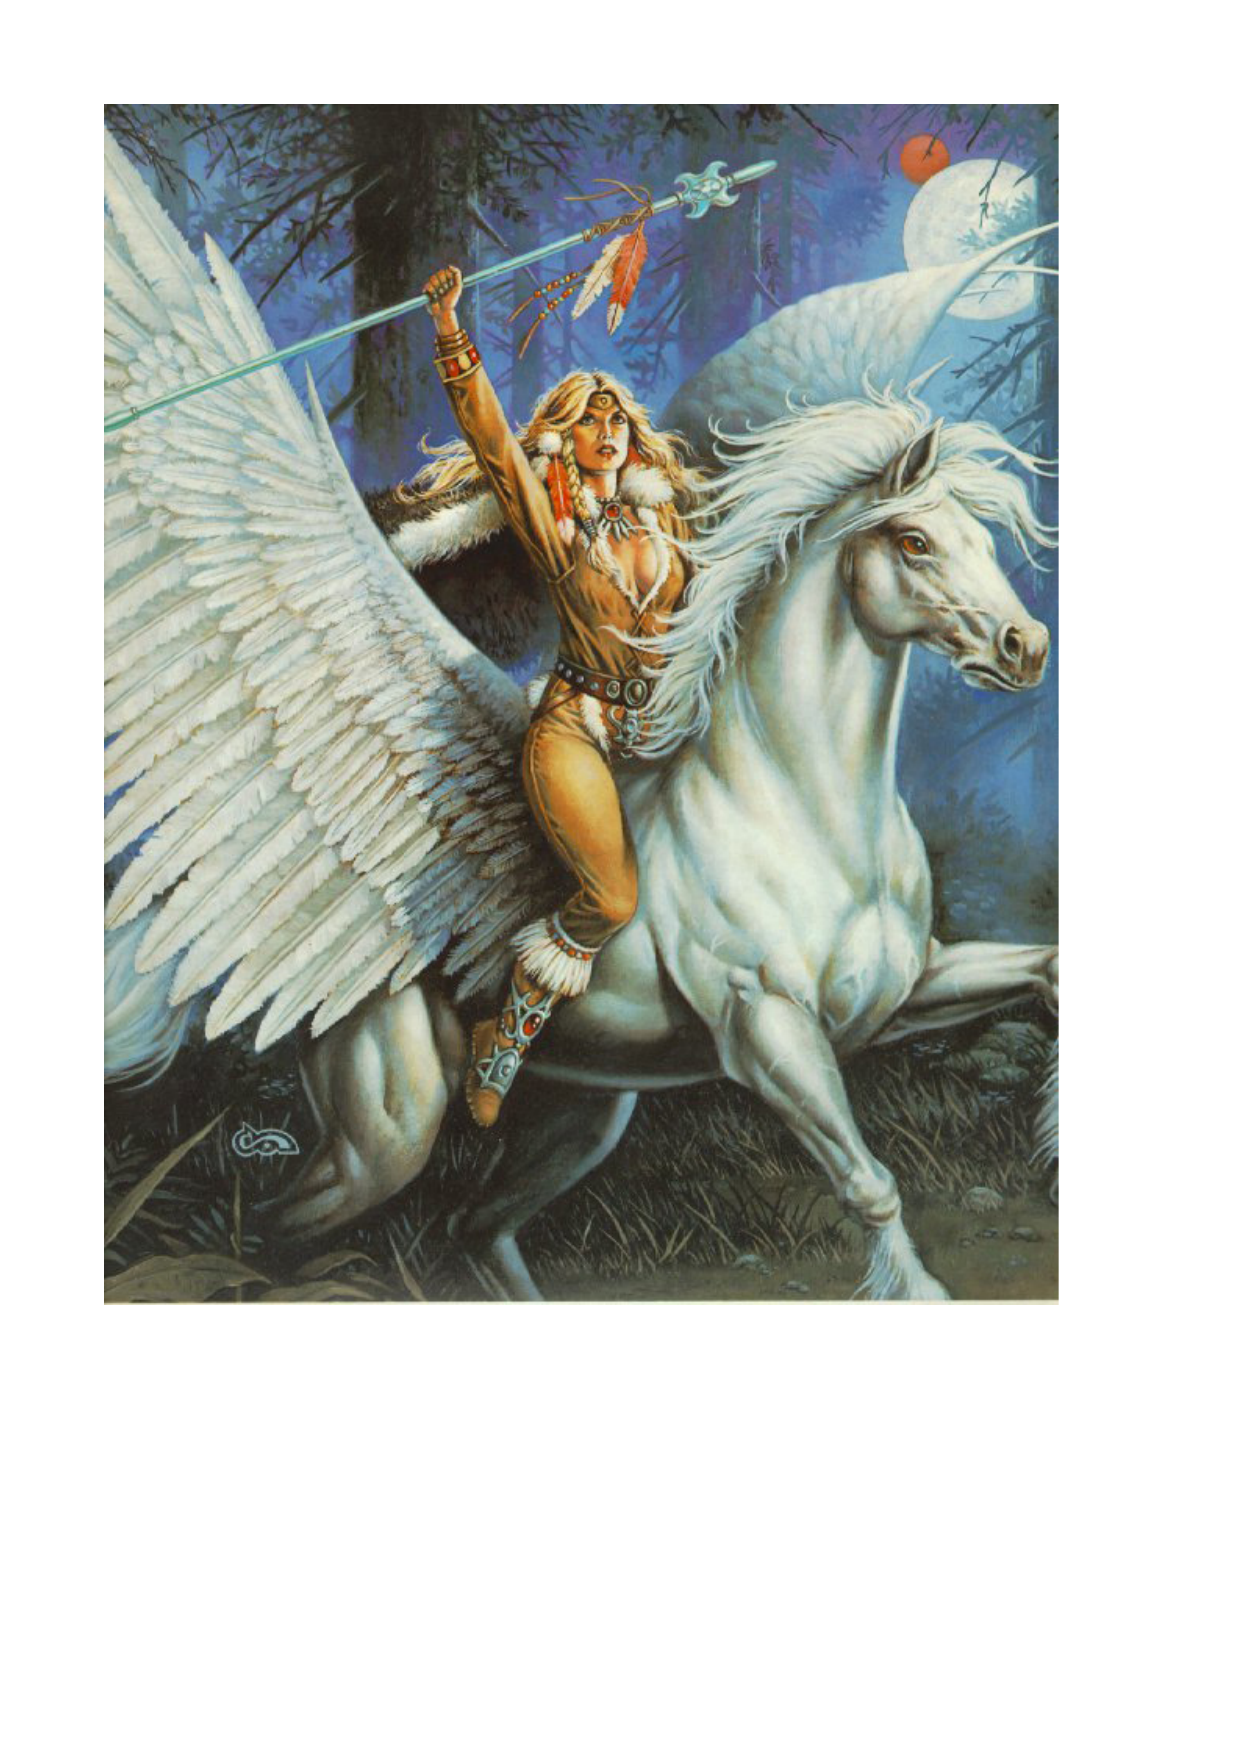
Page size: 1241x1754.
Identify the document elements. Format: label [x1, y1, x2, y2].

picture [104, 104, 1059, 1305]
